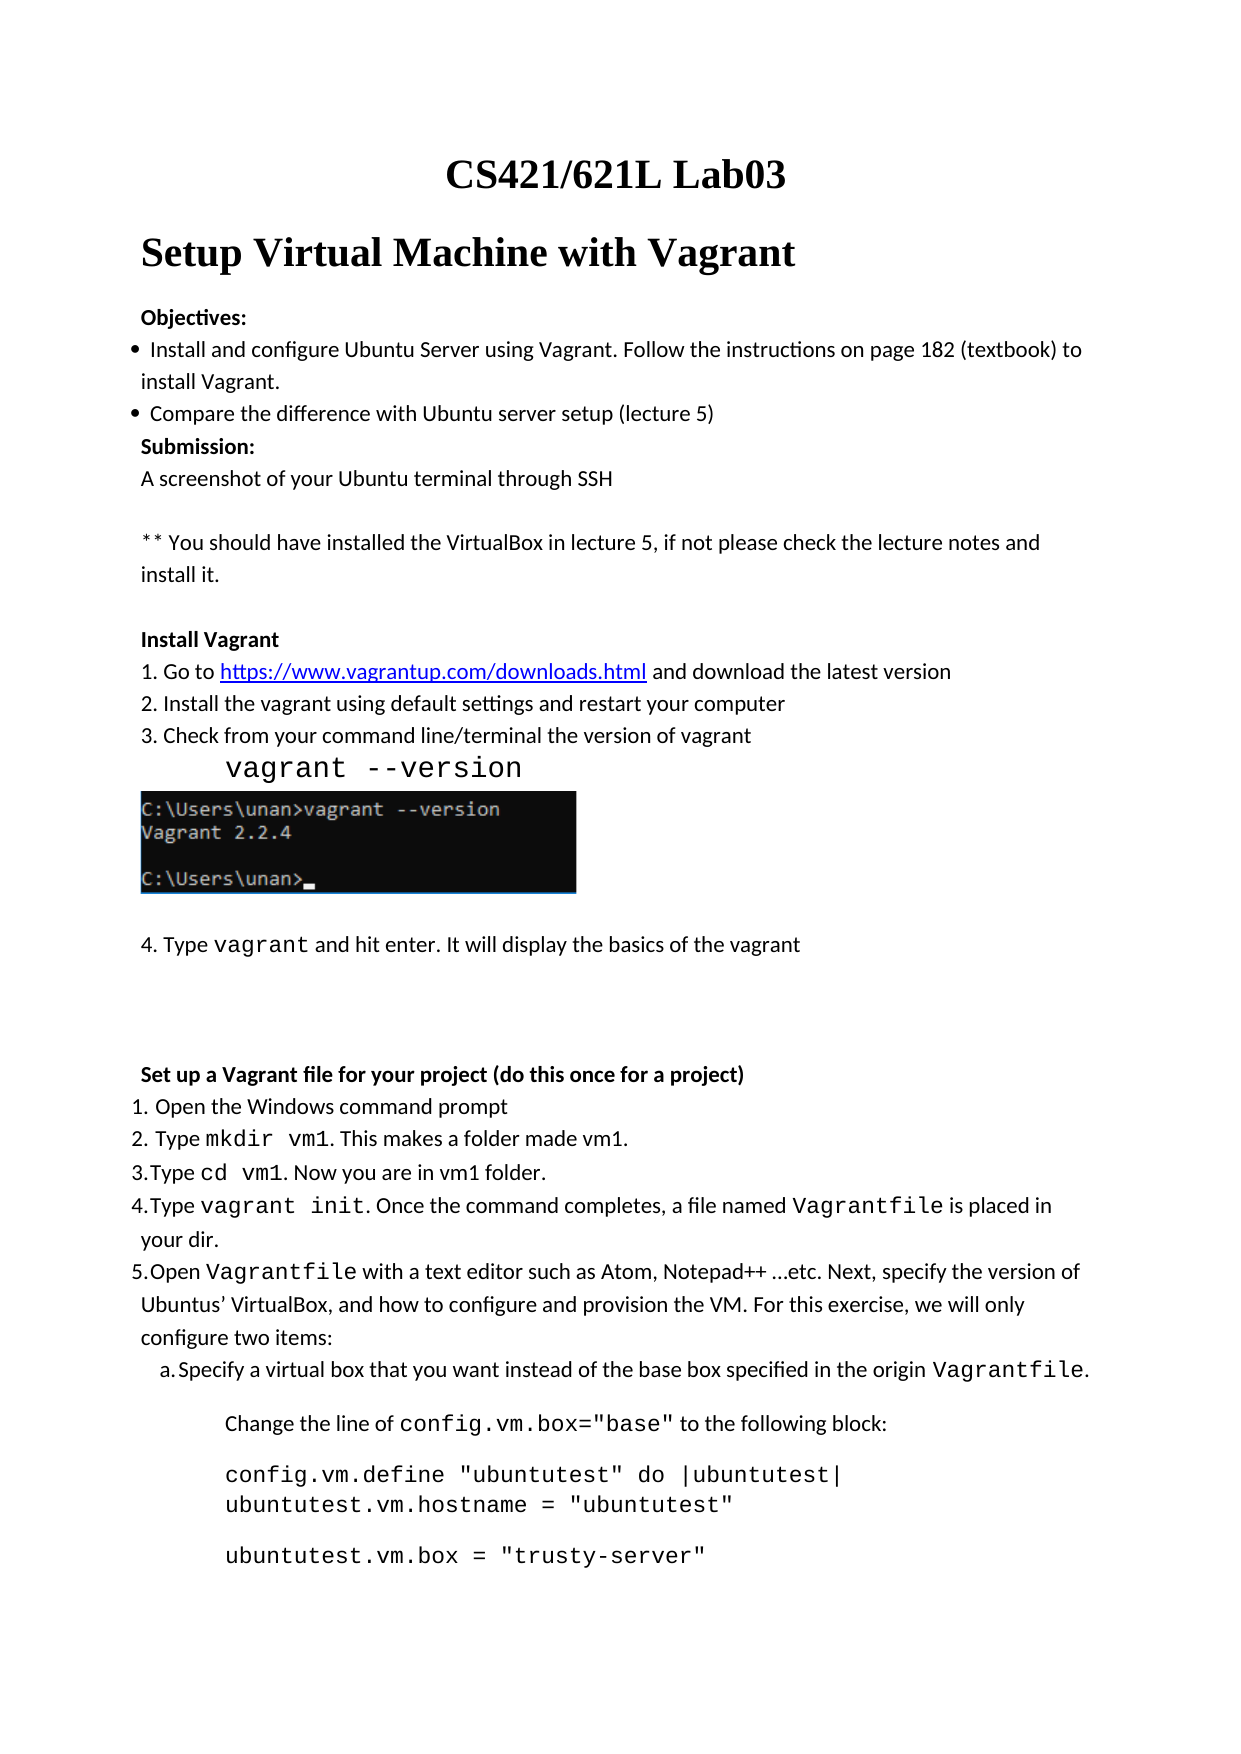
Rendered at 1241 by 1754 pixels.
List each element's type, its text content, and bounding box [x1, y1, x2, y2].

list Type mkdir vm1. This makes a folder made vm1. [131, 1124, 1090, 1154]
text CS421/621L Lab03 [141, 150, 1090, 198]
list Specify a virtual box that you want instead of the base box specified in the origin Vagrantfile. [159, 1355, 1090, 1384]
picture [140, 791, 577, 894]
list Compare the difference with Ubuntu server setup (lecture 5) [131, 399, 1090, 428]
list Open the Windows command prompt [131, 1092, 1090, 1120]
text Setup Virtual Machine with Vagrant [141, 227, 1090, 275]
list 2. Install the vagrant using default settings and restart your computer [141, 689, 1090, 717]
text ubuntutest.vm.box = "trusty-server" [225, 1544, 1090, 1570]
text config.vm.define "ubuntutest" do |ubuntutest| ubuntutest.vm.hostname = "ubuntutest" [225, 1463, 1090, 1519]
list A screenshot of your Ubuntu terminal through SSH [141, 464, 1090, 492]
text Change the line of config.vm.box="base" to the following block: [225, 1409, 1090, 1438]
list vagrant --version [141, 754, 1090, 787]
list 4. Type vagrant and hit enter. It will display the basics of the vagrant [141, 930, 1090, 959]
list ** You should have installed the VirtualBox in lecture 5, if not please check the lecture notes and install it. [141, 528, 1090, 588]
list Submission: [141, 432, 1090, 460]
list Objectives: [141, 303, 1090, 331]
list 3. Check from your command line/terminal the version of vagrant [141, 721, 1090, 749]
list Type cd vm1. Now you are in vm1 folder. [131, 1158, 1090, 1187]
list Install Vagrant [141, 625, 1090, 653]
list Set up a Vagrant file for your project (do this once for a project) [141, 1060, 1090, 1088]
list Type vagrant init. Once the command completes, a file named Vagrantfile is placed in your dir. [131, 1192, 1090, 1253]
list Open Vagrantfile with a text editor such as Atom, Notepad++ …etc. Next, specify the version of Ubuntus’ VirtualBox, and how to configure and provision the VM. For this exercise, we will only configure two items: [131, 1257, 1090, 1351]
list 1. Go to https://www.vagrantup.com/downloads.html and download the latest version [141, 657, 1090, 685]
list Install and configure Ubuntu Server using Vagrant. Follow the instructions on page 182 (textbook) to install Vagrant. [131, 335, 1090, 395]
